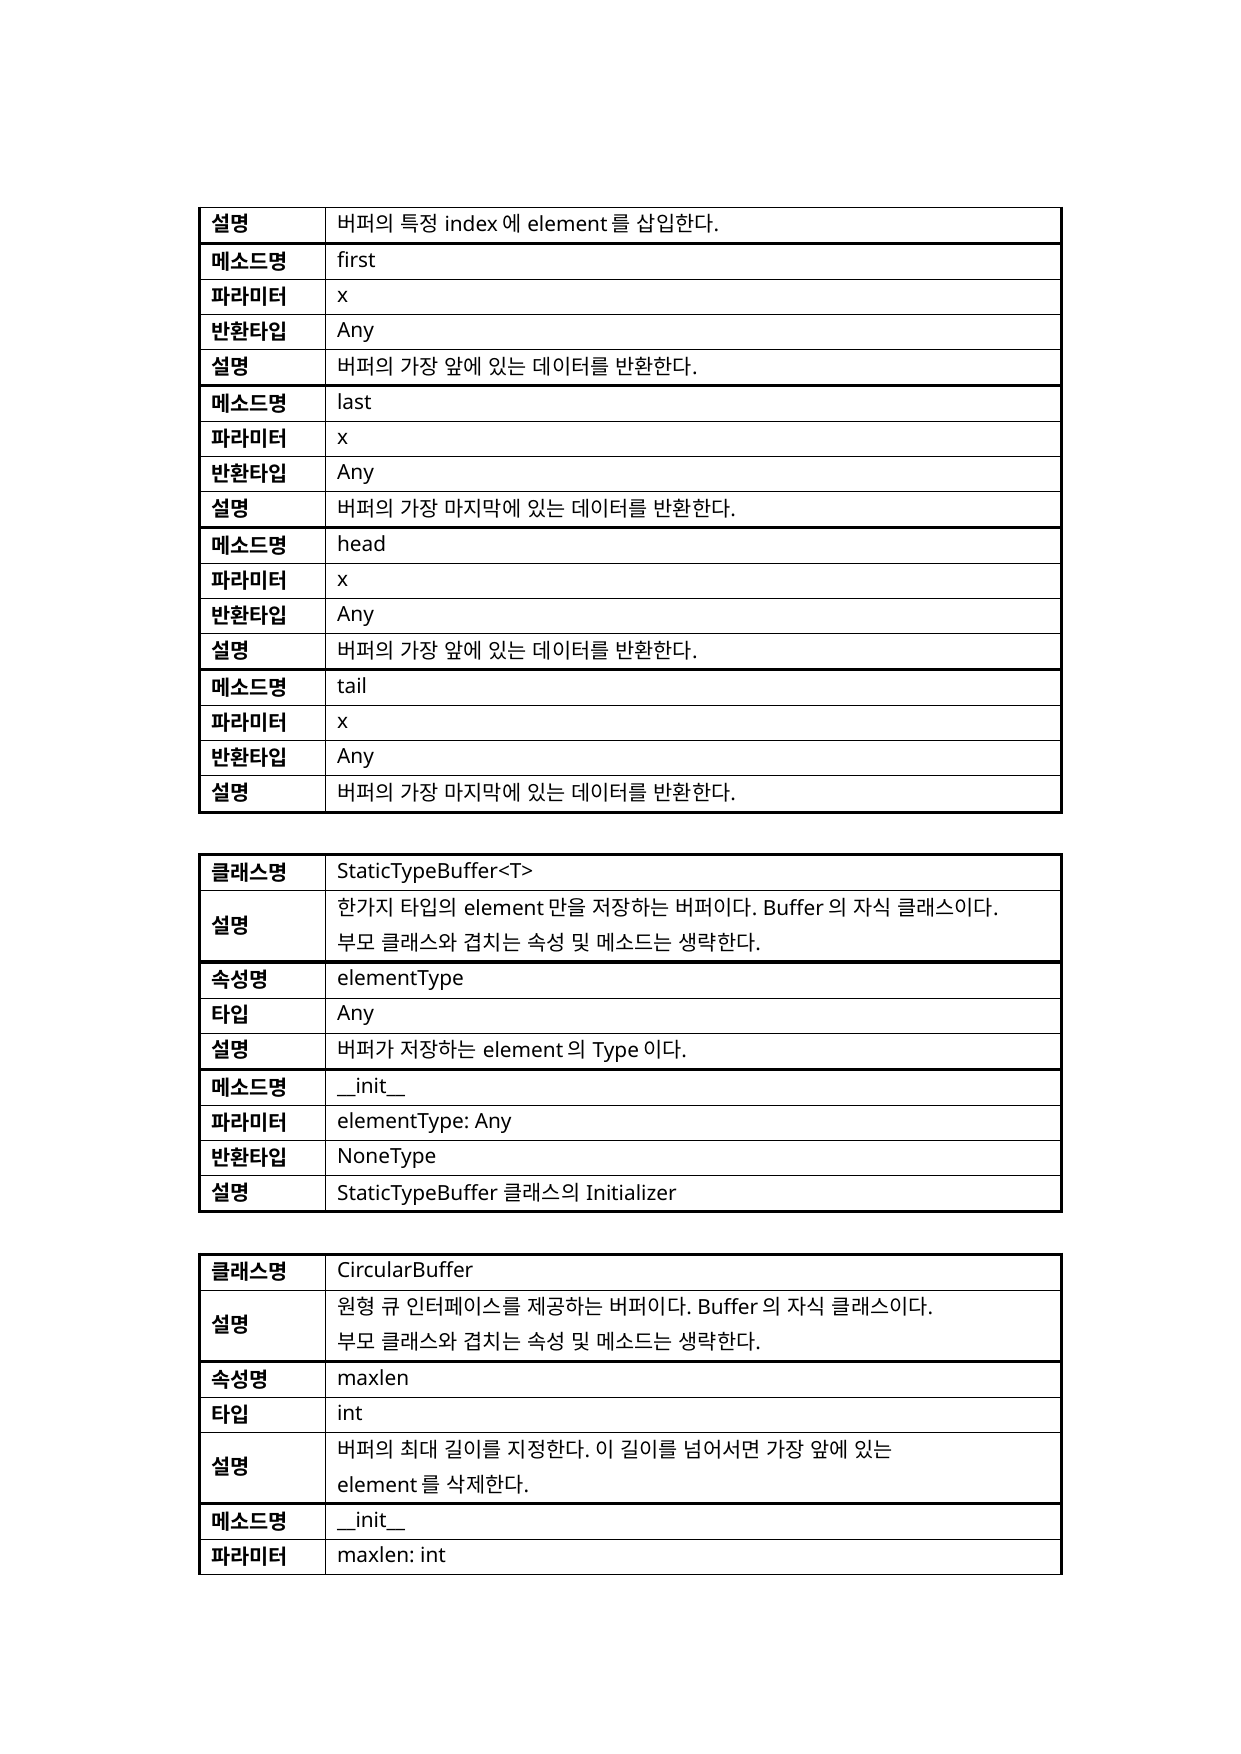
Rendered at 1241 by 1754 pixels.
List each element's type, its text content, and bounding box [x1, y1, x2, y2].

table_cell 원형 큐 인터페이스를 제공하는 버퍼이다. Buffer의 자식 클래스이다. 부모 클래스와 겹치는 속성 및 메소드는 생략한다. [326, 1291, 1060, 1360]
table_cell Any [326, 741, 1060, 775]
table_cell tail [326, 671, 1060, 705]
table_cell 버퍼의 특정 index에 element를 삽입한다. [326, 208, 1060, 242]
table_cell 반환타입 [201, 457, 325, 491]
table_cell 파라미터 [201, 706, 325, 740]
table_cell maxlen: int [326, 1540, 1060, 1574]
table_cell NoneType [326, 1141, 1060, 1175]
table_cell 타입 [201, 999, 325, 1032]
table_cell 반환타입 [201, 741, 325, 775]
table_cell 버퍼의 최대 길이를 지정한다. 이 길이를 넘어서면 가장 앞에 있는 element를 삭제한다. [326, 1433, 1060, 1502]
table_cell 버퍼의 가장 마지막에 있는 데이터를 반환한다. [326, 776, 1060, 811]
table_cell 속성명 [201, 1363, 325, 1397]
table_cell 파라미터 [201, 422, 325, 456]
table_cell x [326, 564, 1060, 598]
table_header 클래스명 [201, 1256, 325, 1289]
table_cell 설명 [201, 1176, 325, 1210]
table_cell 반환타입 [201, 599, 325, 633]
table_cell elementType: Any [326, 1106, 1060, 1140]
table_cell head [326, 529, 1060, 563]
table_cell 버퍼가 저장하는 element의 Type이다. [326, 1034, 1060, 1068]
table_header CircularBuffer [326, 1256, 1060, 1289]
table_cell last [326, 387, 1060, 421]
table_cell 메소드명 [201, 387, 325, 421]
table_cell Any [326, 315, 1060, 349]
table_cell 설명 [201, 350, 325, 384]
table_cell 버퍼의 가장 마지막에 있는 데이터를 반환한다. [326, 492, 1060, 526]
table_cell x [326, 706, 1060, 740]
table_cell 파라미터 [201, 564, 325, 598]
table_cell Any [326, 999, 1060, 1032]
table_cell 설명 [201, 208, 325, 242]
table_cell 설명 [201, 1433, 325, 1502]
table_cell 설명 [201, 1291, 325, 1360]
table_cell first [326, 245, 1060, 279]
table_cell 파라미터 [201, 1106, 325, 1140]
table_cell 설명 [201, 776, 325, 811]
table_cell 파라미터 [201, 280, 325, 314]
table_cell 타입 [201, 1398, 325, 1432]
table_cell __init__ [326, 1505, 1060, 1539]
table_cell 메소드명 [201, 1505, 325, 1539]
table_cell 버퍼의 가장 앞에 있는 데이터를 반환한다. [326, 634, 1060, 668]
table_cell 설명 [201, 891, 325, 960]
table_cell 메소드명 [201, 1071, 325, 1105]
table_cell x [326, 280, 1060, 314]
table_cell 반환타입 [201, 315, 325, 349]
table_cell 메소드명 [201, 529, 325, 563]
table_cell 파라미터 [201, 1540, 325, 1574]
table_header 클래스명 [201, 856, 325, 890]
table_cell 반환타입 [201, 1141, 325, 1175]
table_cell Any [326, 457, 1060, 491]
table_cell 버퍼의 가장 앞에 있는 데이터를 반환한다. [326, 350, 1060, 384]
table_cell __init__ [326, 1071, 1060, 1105]
table_cell elementType [326, 964, 1060, 997]
table_cell 한가지 타입의 element만을 저장하는 버퍼이다. Buffer의 자식 클래스이다. 부모 클래스와 겹치는 속성 및 메소드는 생략한다. [326, 891, 1060, 960]
table_cell 설명 [201, 492, 325, 526]
table_cell int [326, 1398, 1060, 1432]
table_cell x [326, 422, 1060, 456]
table_cell 설명 [201, 634, 325, 668]
table_cell 메소드명 [201, 671, 325, 705]
table_cell Any [326, 599, 1060, 633]
table_header StaticTypeBuffer<T> [326, 856, 1060, 890]
table_cell StaticTypeBuffer 클래스의 Initializer [326, 1176, 1060, 1210]
table_cell 속성명 [201, 964, 325, 997]
table_cell maxlen [326, 1363, 1060, 1397]
table_cell 메소드명 [201, 245, 325, 279]
table_cell 설명 [201, 1034, 325, 1068]
